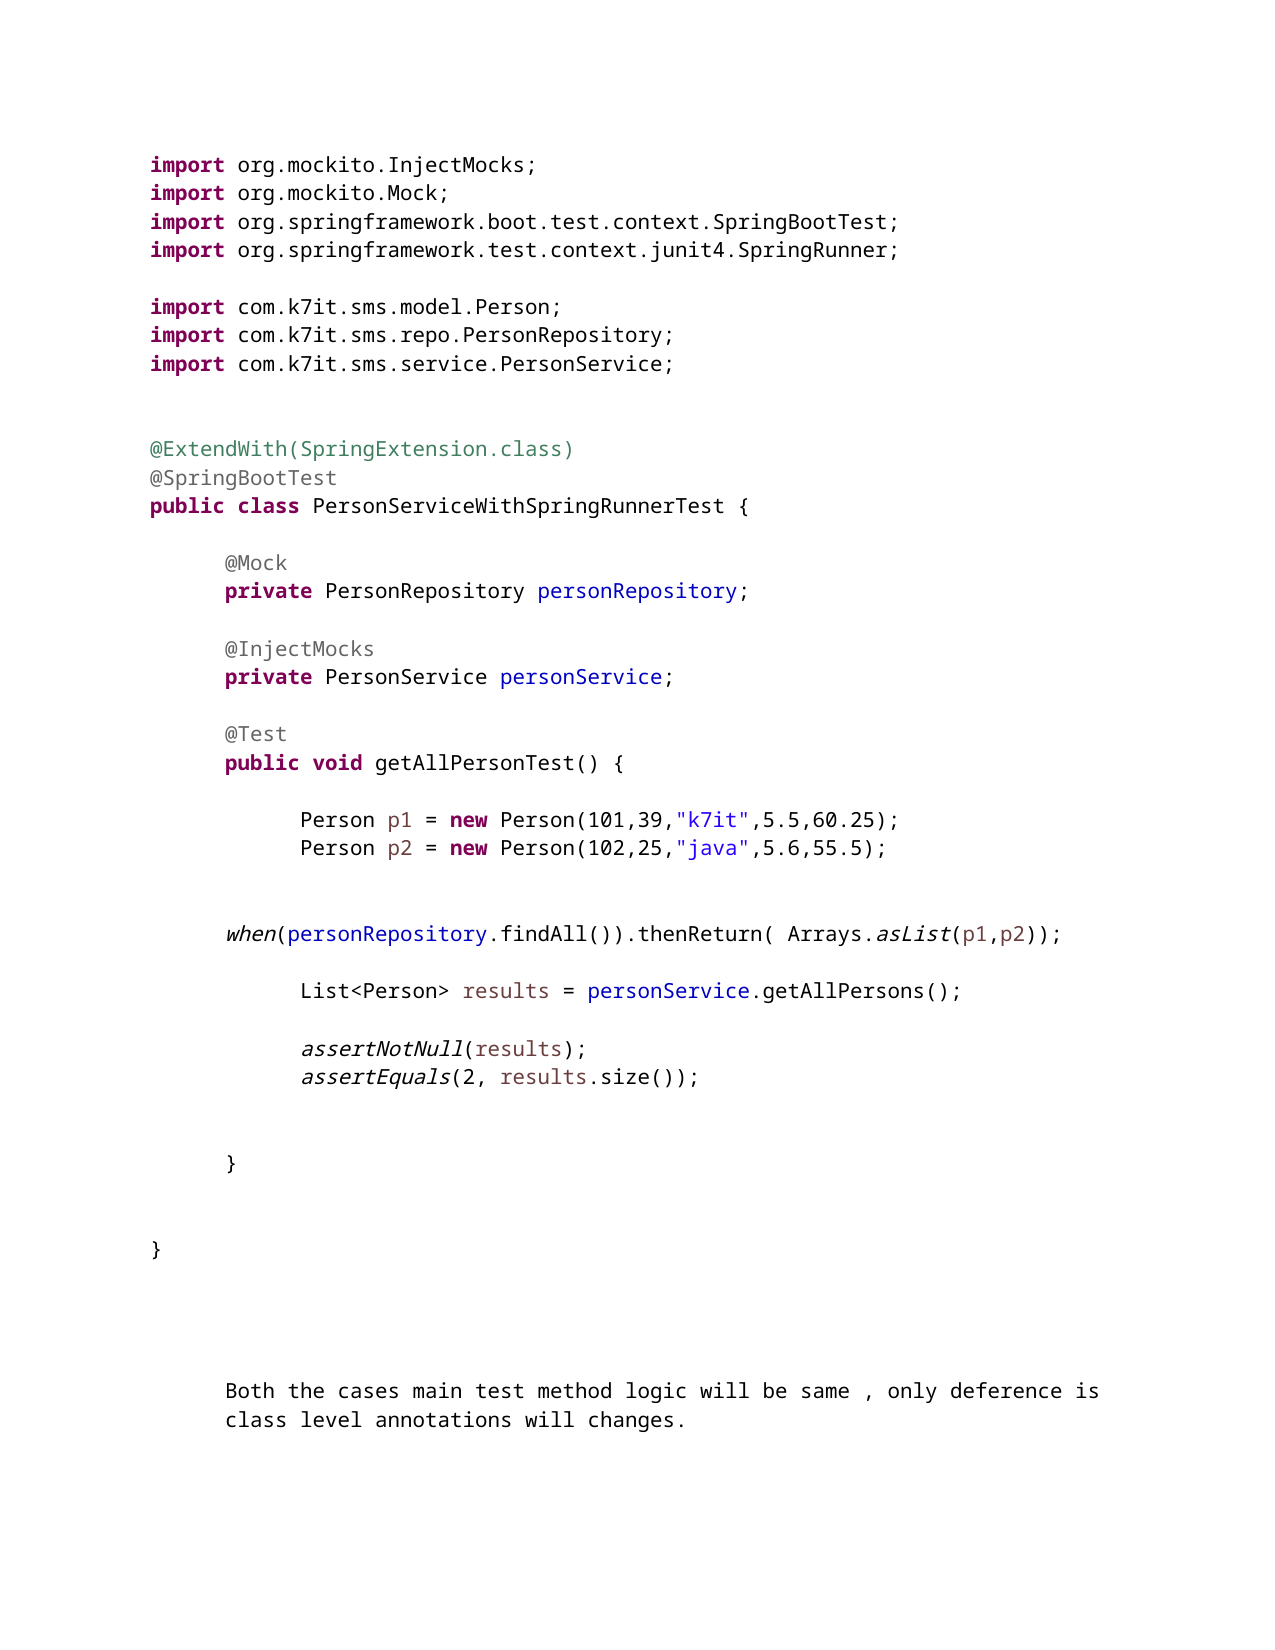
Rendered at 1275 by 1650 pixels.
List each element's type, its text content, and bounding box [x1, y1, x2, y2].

text import org.springframework.boot.test.context.SpringBootTest; [150, 207, 1125, 235]
text import com.k7it.sms.model.Person; [150, 292, 1125, 321]
text private PersonService personService; [150, 662, 1125, 691]
text Both the cases main test method logic will be same , only deference is class level annotations will changes. [225, 1376, 1125, 1433]
text @Mock [150, 548, 1125, 577]
text private PersonRepository personRepository; [150, 577, 1125, 605]
text import org.mockito.Mock; [150, 178, 1125, 207]
text public class PersonServiceWithSpringRunnerTest { [150, 491, 1125, 520]
text import org.springframework.test.context.junit4.SpringRunner; [150, 235, 1125, 264]
text @Test [150, 719, 1125, 748]
text @InjectMocks [150, 634, 1125, 662]
text when(personRepository.findAll()).thenReturn( Arrays.asList(p1,p2)); [150, 891, 1125, 948]
text import com.k7it.sms.service.PersonService; [150, 349, 1125, 377]
text List<Person> results = personService.getAllPersons(); [150, 977, 1125, 1005]
text Person p1 = new Person(101,39,"k7it",5.5,60.25); [150, 805, 1125, 833]
text assertEquals(2, results.size()); [150, 1062, 1125, 1091]
text @SpringBootTest [150, 463, 1125, 491]
text public void getAllPersonTest() { [150, 748, 1125, 776]
text import org.mockito.InjectMocks; [150, 150, 1125, 178]
text } [150, 1234, 1125, 1262]
text import com.k7it.sms.repo.PersonRepository; [150, 321, 1125, 349]
text } [150, 1148, 1125, 1177]
text Person p2 = new Person(102,25,"java",5.6,55.5); [150, 833, 1125, 862]
text assertNotNull(results); [150, 1034, 1125, 1062]
text @ExtendWith(SpringExtension.class) [150, 434, 1125, 463]
